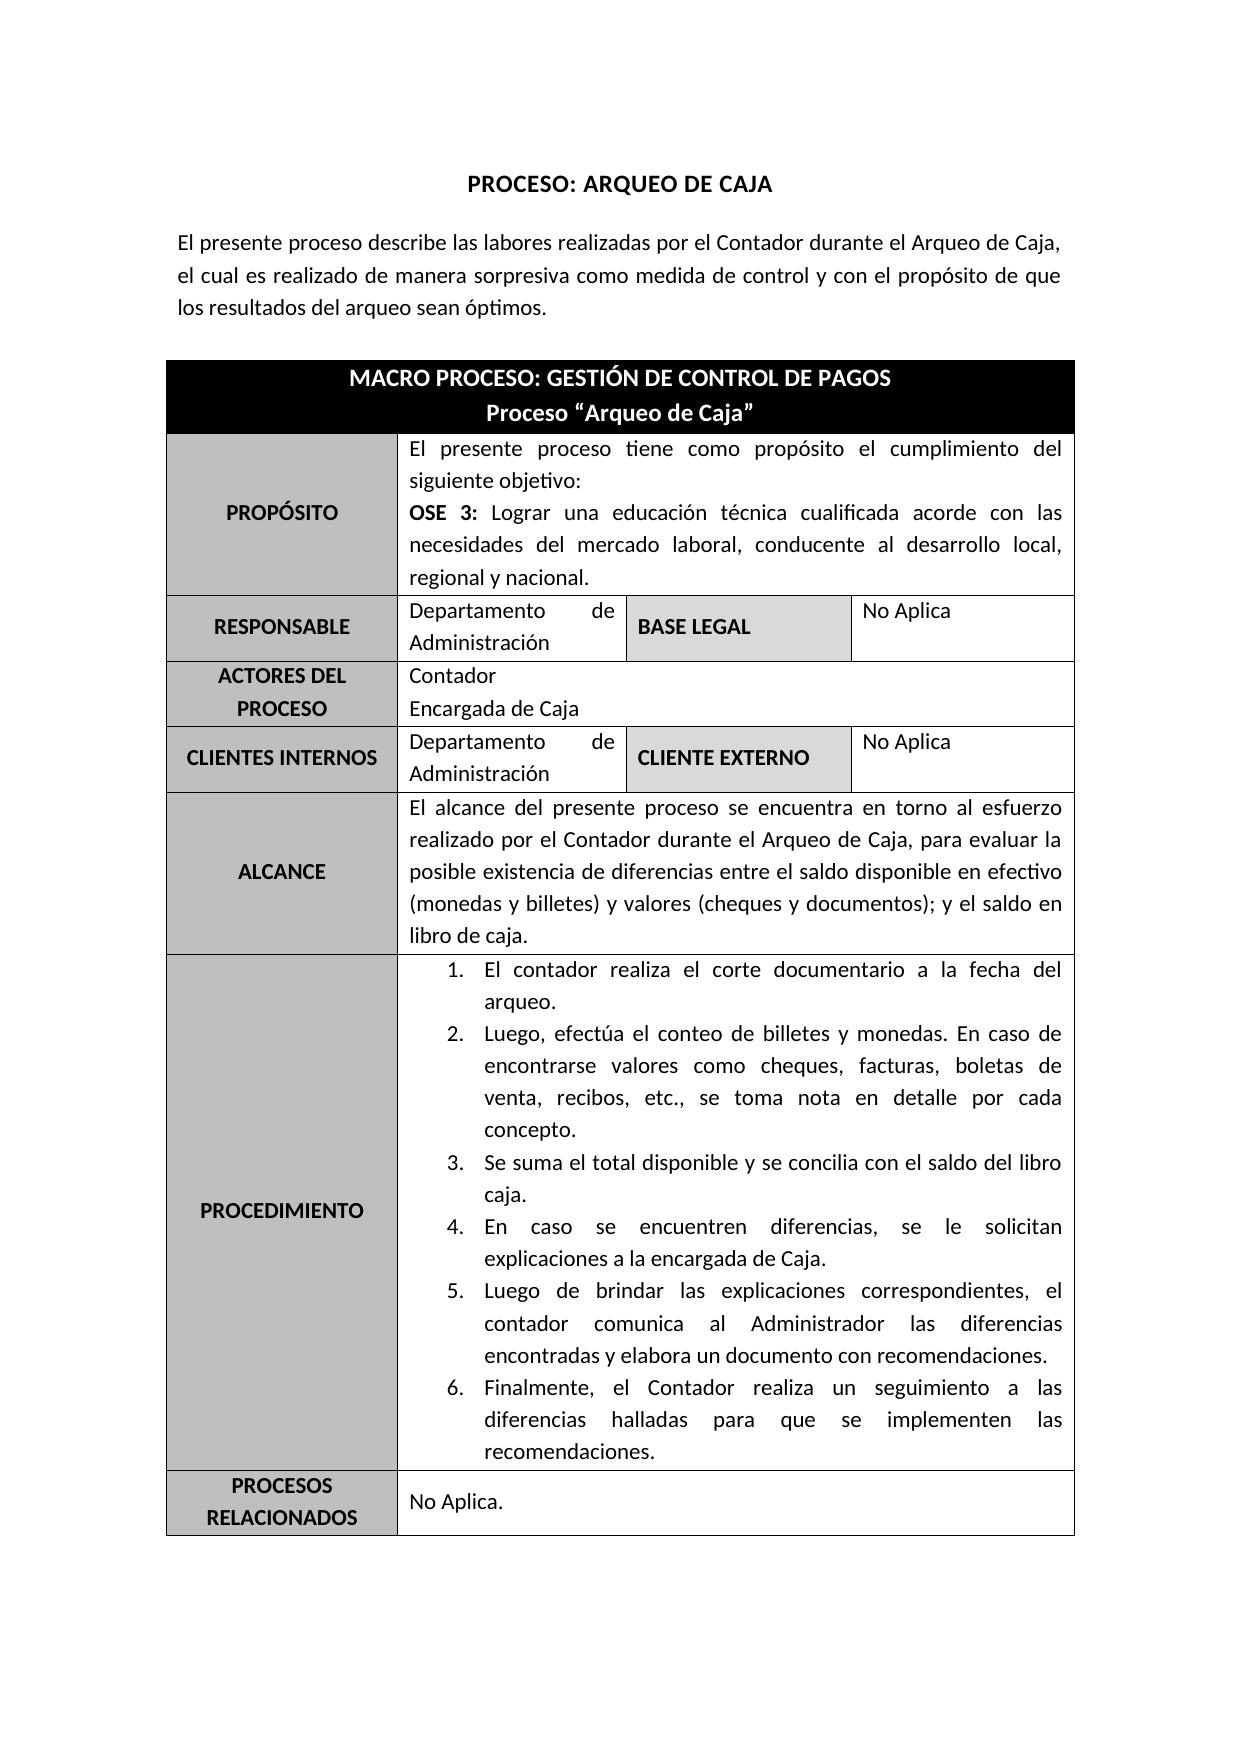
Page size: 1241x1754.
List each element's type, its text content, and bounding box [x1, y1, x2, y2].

subtitle PROCESO: ARQUEO DE CAJA [177, 168, 1063, 199]
table_header MACRO PROCESO: GESTIÓN DE CONTROL DE PAGOS Proceso “Arqueo de Caja” [167, 361, 1074, 433]
table_cell El alcance del presente proceso se encuentra en torno al esfuerzo realizado por el Contador durante el Arqueo de Caja, para evaluar la posible existencia de diferencias entre el saldo disponible en efectivo (monedas y billetes) y valores (cheques y documentos); y el saldo en libro de caja. [398, 793, 1074, 954]
table_cell No Aplica [852, 596, 1074, 661]
table_cell Contador Encargada de Caja [398, 662, 1074, 726]
table_cell ALCANCE [167, 793, 397, 954]
table_cell RESPONSABLE [167, 596, 397, 661]
table_cell BASE LEGAL [627, 596, 851, 661]
table_cell El contador realiza el corte documentario a la fecha del arqueo. Luego, efectúa el conteo de billetes y monedas. En caso de encontrarse valores como cheques, facturas, boletas de venta, recibos, etc., se toma nota en detalle por cada concepto. Se suma el total disponible y se concilia con el saldo del libro caja. En caso se encuentren diferencias, se le solicitan explicaciones a la encargada de Caja. Luego de brindar las explicaciones correspondientes, el contador comunica al Administrador las diferencias encontradas y elabora un documento con recomendaciones. Finalmente, el Contador realiza un seguimiento a las diferencias halladas para que se implementen las recomendaciones. [398, 955, 1074, 1470]
table_cell PROCESOS RELACIONADOS [167, 1471, 397, 1535]
table_cell CLIENTE EXTERNO [627, 727, 851, 792]
table_cell CLIENTES INTERNOS [167, 727, 397, 792]
table_cell El presente proceso tiene como propósito el cumplimiento del siguiente objetivo: OSE 3: Lograr una educación técnica cualificada acorde con las necesidades del mercado laboral, conducente al desarrollo local, regional y nacional. [398, 434, 1074, 595]
table_cell Departamento de Administración [398, 596, 626, 661]
text El presente proceso describe las labores realizadas por el Contador durante el Arqueo de Caja, el cual es realizado de manera sorpresiva como medida de control y con el propósito de que los resultados del arqueo sean óptimos. [177, 228, 1063, 321]
table_cell Departamento de Administración [398, 727, 626, 792]
table_cell No Aplica. [398, 1471, 1074, 1535]
table_cell ACTORES DEL PROCESO [167, 662, 397, 726]
table_cell PROCEDIMIENTO [167, 955, 397, 1470]
table_cell No Aplica [852, 727, 1074, 792]
table_cell PROPÓSITO [167, 434, 397, 595]
